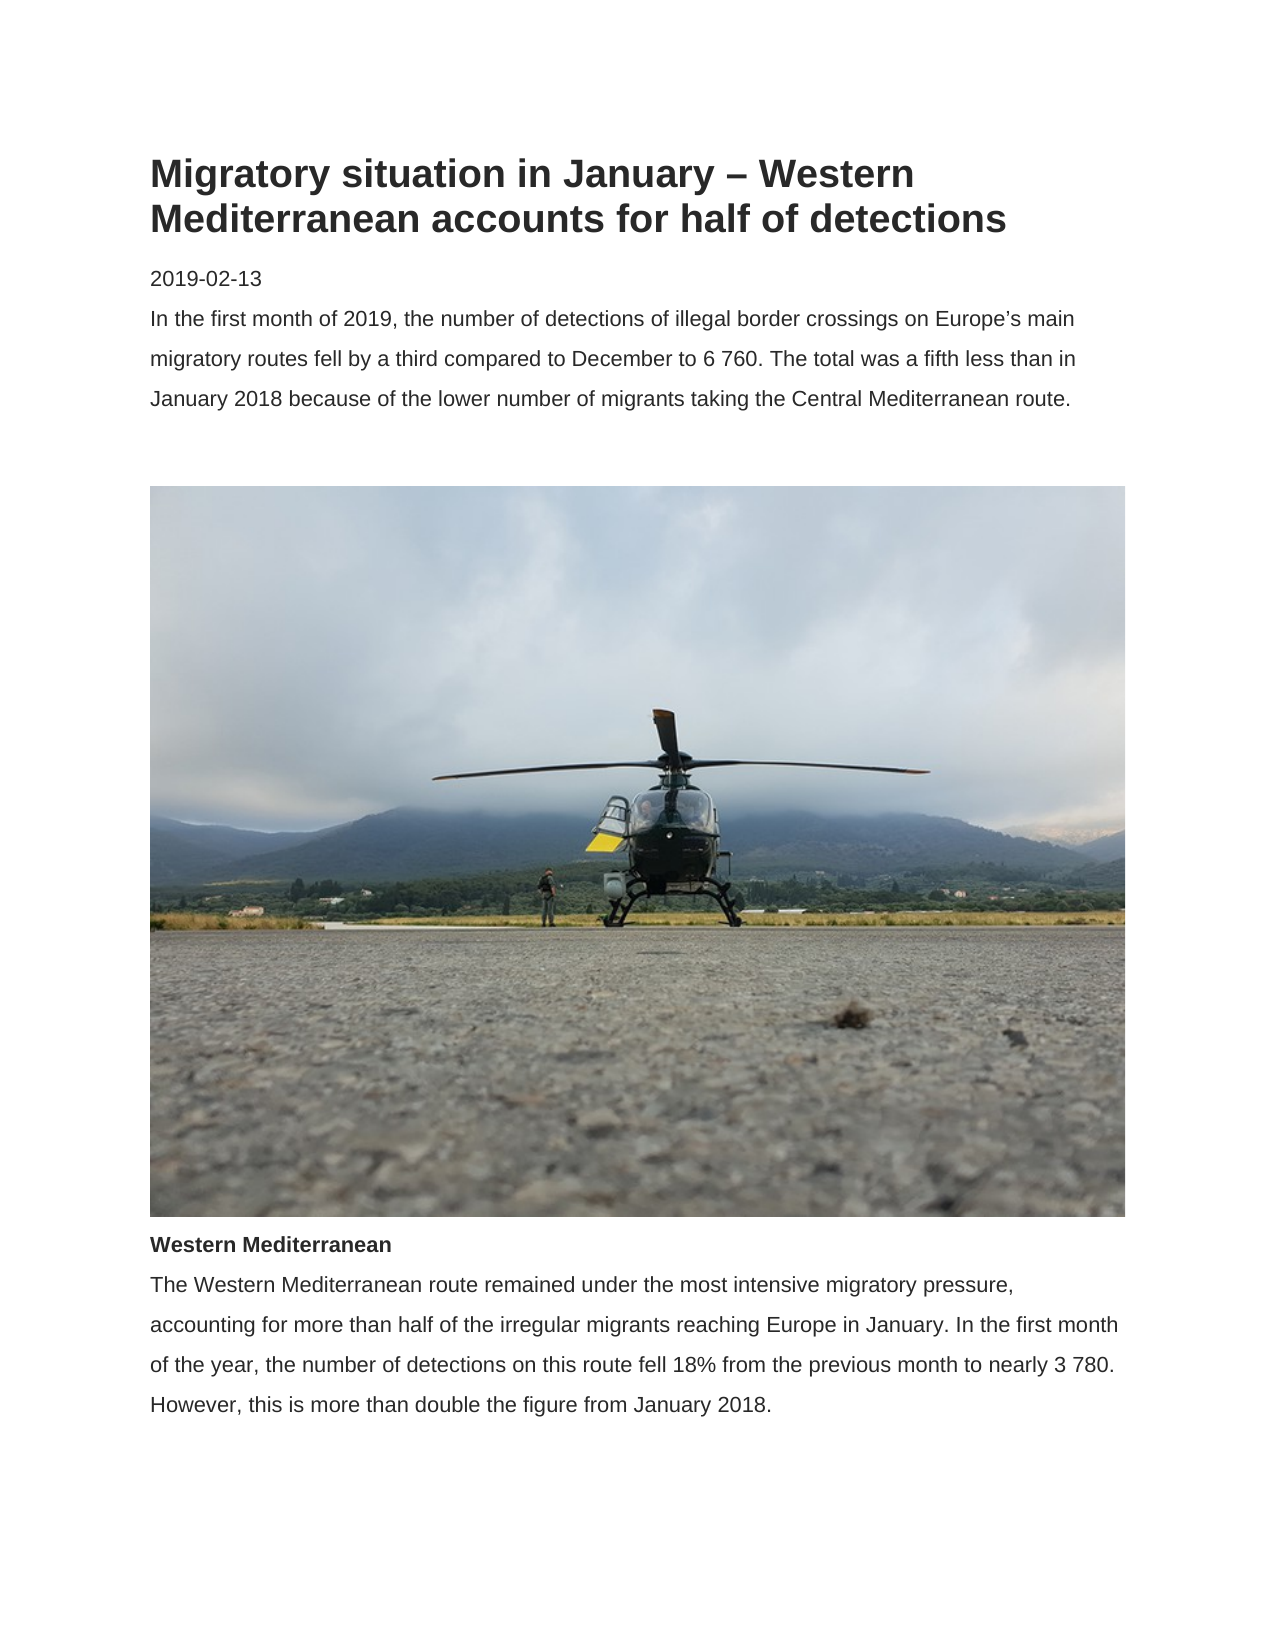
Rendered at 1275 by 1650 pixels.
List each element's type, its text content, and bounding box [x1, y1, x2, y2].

text Migratory situation in January – Western Mediterranean accounts for half of detections [150, 150, 1125, 241]
picture [150, 486, 1125, 1217]
text Western Mediterranean The Western Mediterranean route remained under the most intensive migratory pressure, accounting for more than half of the irregular migrants reaching Europe in January. In the first month of the year, the number of detections on this route fell 18% from the previous month to nearly 3 780. However, this is more than double the figure from January 2018. [150, 1217, 1125, 1417]
text In the first month of 2019, the number of detections of illegal border crossings on Europe’s main migratory routes fell by a third compared to December to 6 760. The total was a fifth less than in January 2018 because of the lower number of migrants taking the Central Mediterranean route. [150, 291, 1125, 411]
text 2019-02-13 [150, 266, 1125, 291]
